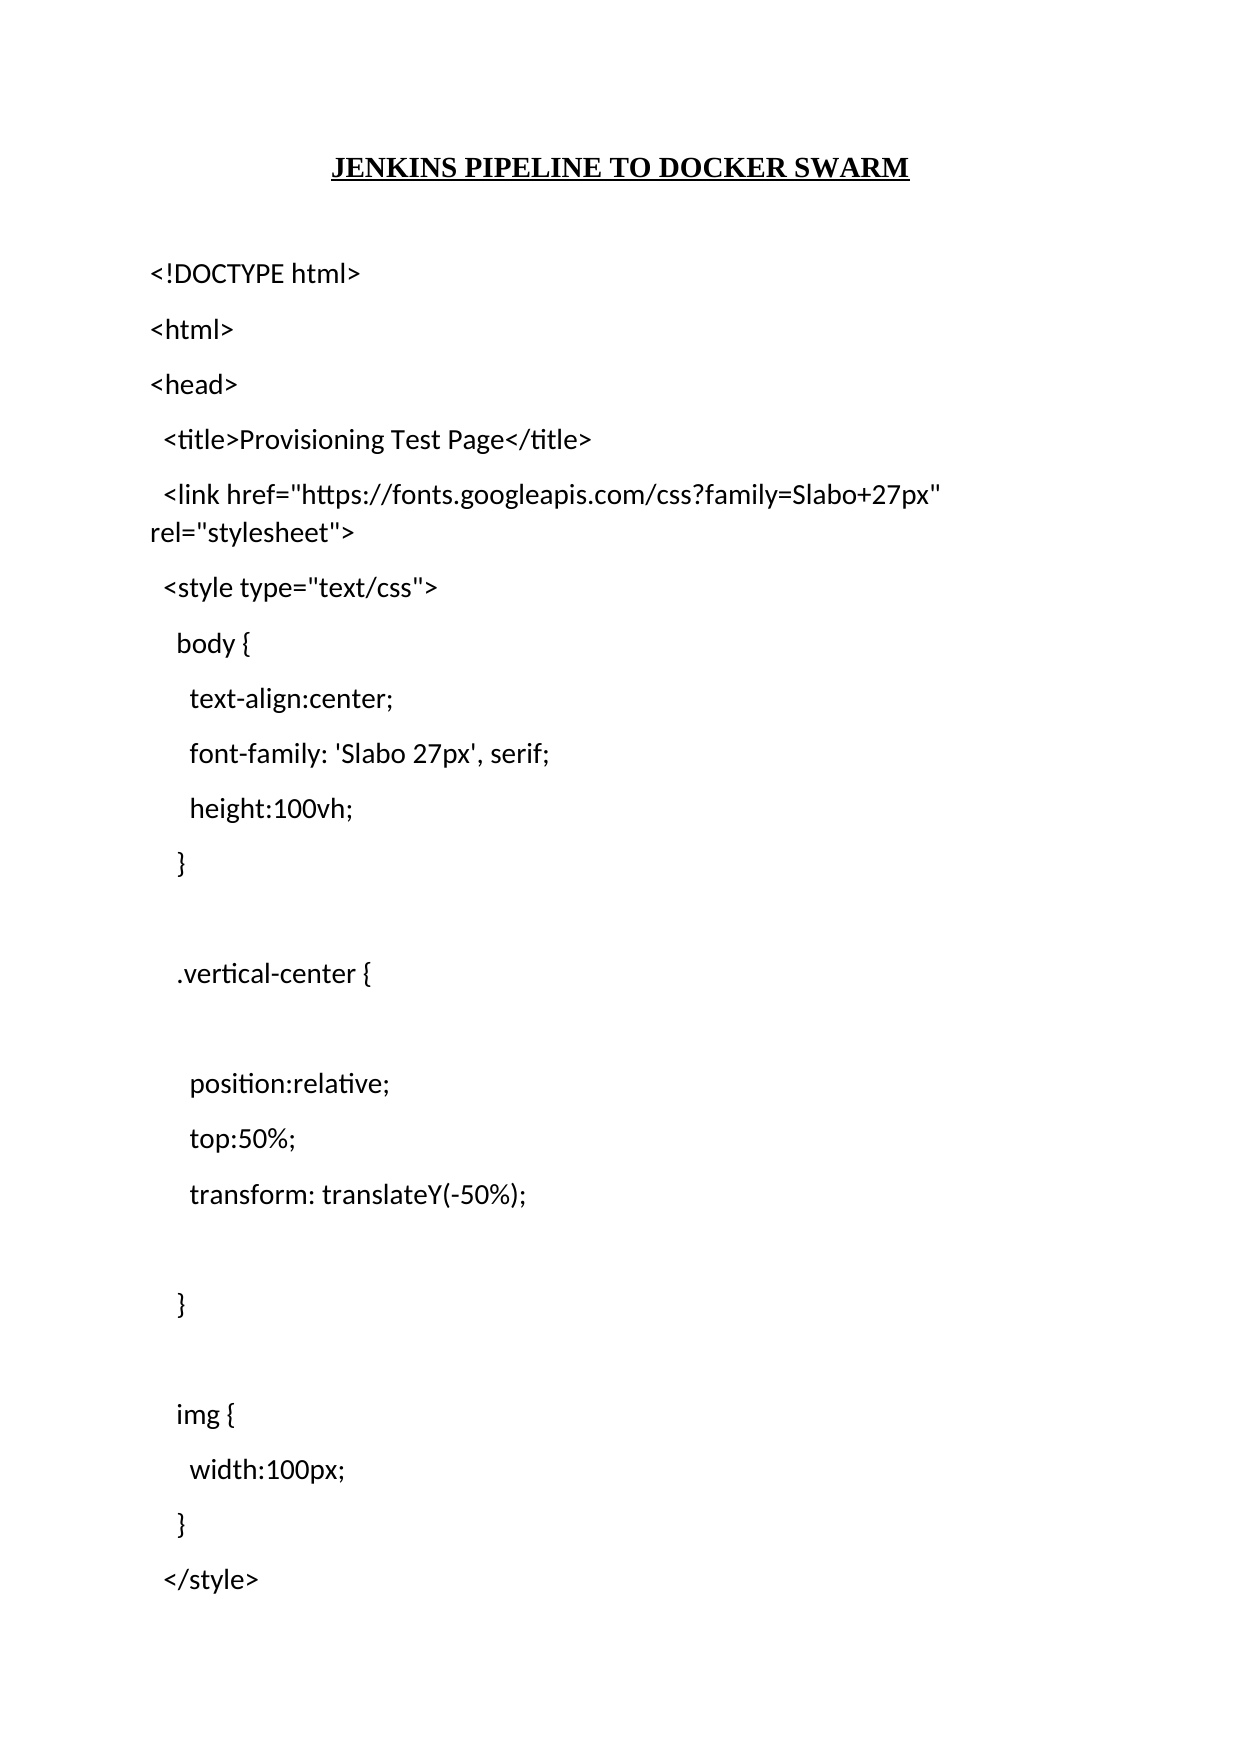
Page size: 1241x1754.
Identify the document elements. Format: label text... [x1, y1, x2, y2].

text <html> [150, 311, 1090, 346]
text body { [150, 625, 1090, 660]
text </style> [150, 1561, 1090, 1597]
text transform: translateY(-50%); [150, 1176, 1090, 1211]
text <title>Provisioning Test Page</title> [150, 421, 1090, 457]
text top:50%; [150, 1121, 1090, 1156]
text <!DOCTYPE html> [150, 256, 1090, 291]
text } [150, 845, 1090, 881]
text } [150, 1506, 1090, 1542]
text img { [150, 1396, 1090, 1432]
text JENKINS PIPELINE TO DOCKER SWARM [150, 150, 1090, 183]
text width:100px; [150, 1451, 1090, 1487]
text position:relative; [150, 1066, 1090, 1101]
text .vertical-center { [150, 955, 1090, 991]
text <style type="text/css"> [150, 569, 1090, 605]
text <head> [150, 366, 1090, 401]
text } [150, 1286, 1090, 1322]
text <link href="https://fonts.googleapis.com/css?family=Slabo+27px" rel="stylesheet"> [150, 476, 1090, 550]
text text-align:center; [150, 680, 1090, 715]
text font-family: 'Slabo 27px', serif; [150, 735, 1090, 771]
text height:100vh; [150, 790, 1090, 826]
